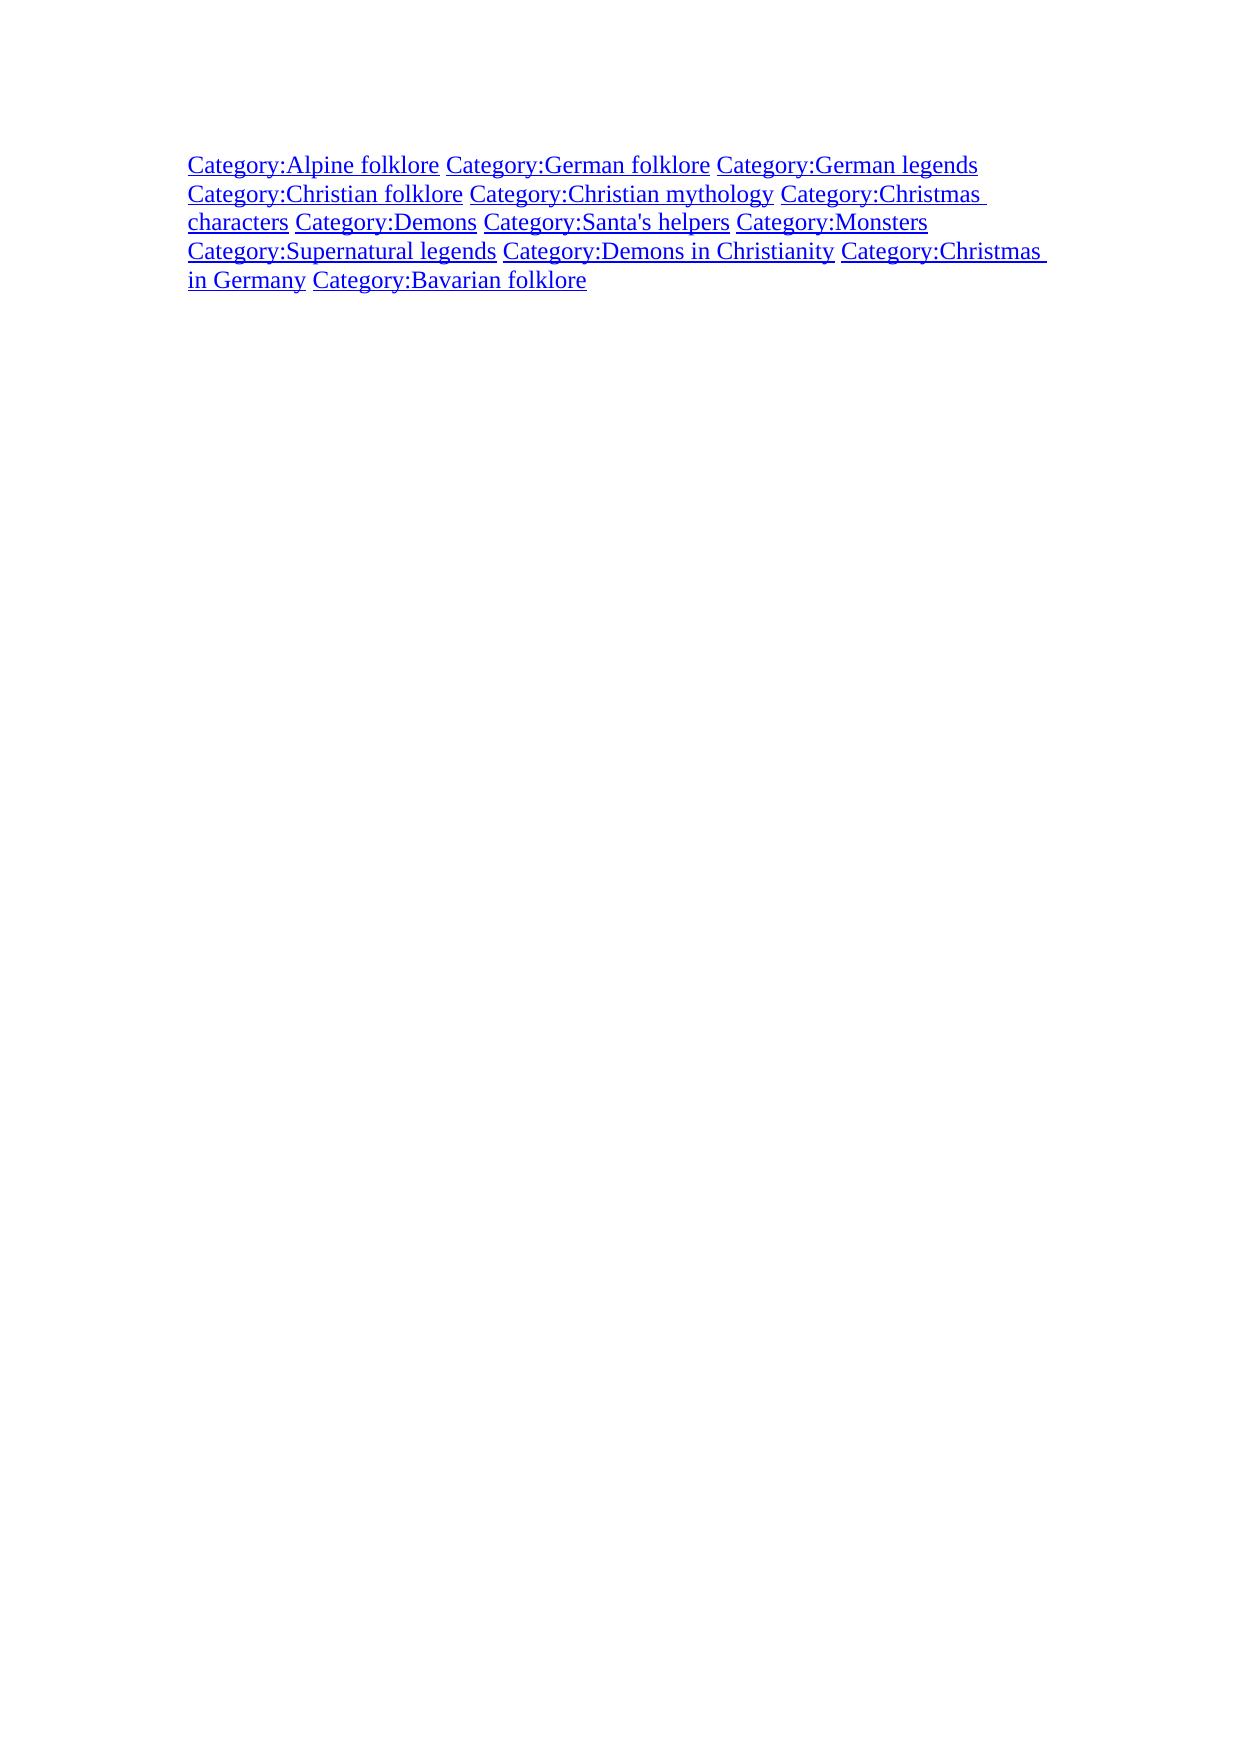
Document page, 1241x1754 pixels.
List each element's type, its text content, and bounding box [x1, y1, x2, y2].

text Category:Alpine folklore Category:German folklore Category:German legends Category:Christian folklore Category:Christian mythology Category:Christmas characters Category:Demons Category:Santa's helpers Category:Monsters Category:Supernatural legends Category:Demons in Christianity Category:Christmas in Germany Category:Bavarian folklore [187, 150, 1053, 294]
